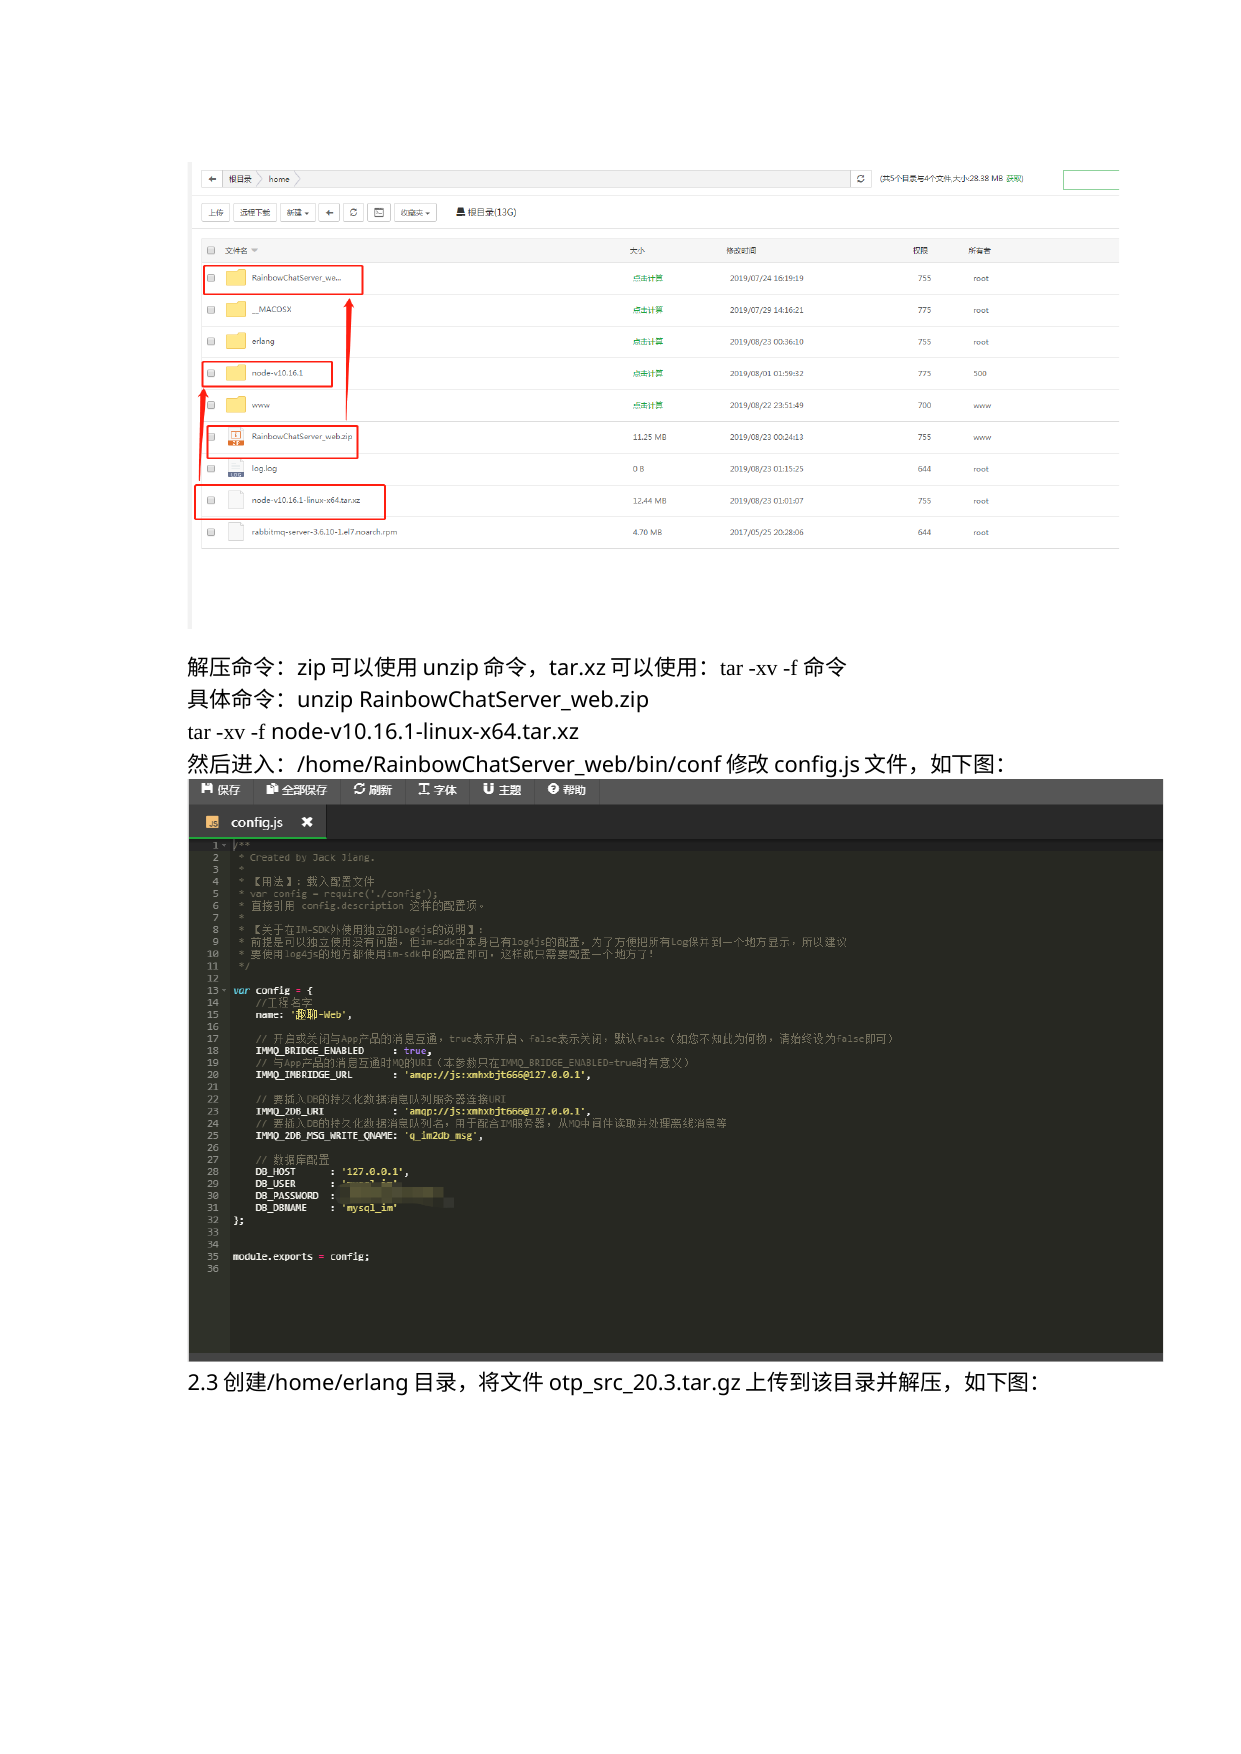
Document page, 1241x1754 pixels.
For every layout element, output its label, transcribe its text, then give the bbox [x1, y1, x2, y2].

text 2.3创建/home/erlang目录，将文件otp_src_20.3.tar.gz上传到该目录并解压，如下图： [187, 1364, 1053, 1397]
picture [187, 779, 1164, 1362]
text 然后进入：/home/RainbowChatServer_web/bin/conf修改config.js文件，如下图： [187, 747, 1053, 779]
text 解压命令：zip可以使用unzip命令，tar.xz可以使用：tar -xv -f 命令 [187, 649, 1053, 682]
text tar -xv -f node-v10.16.1-linux-x64.tar.xz [187, 714, 1053, 747]
picture [187, 162, 1120, 629]
text 具体命令：unzip RainbowChatServer_web.zip [187, 682, 1053, 714]
